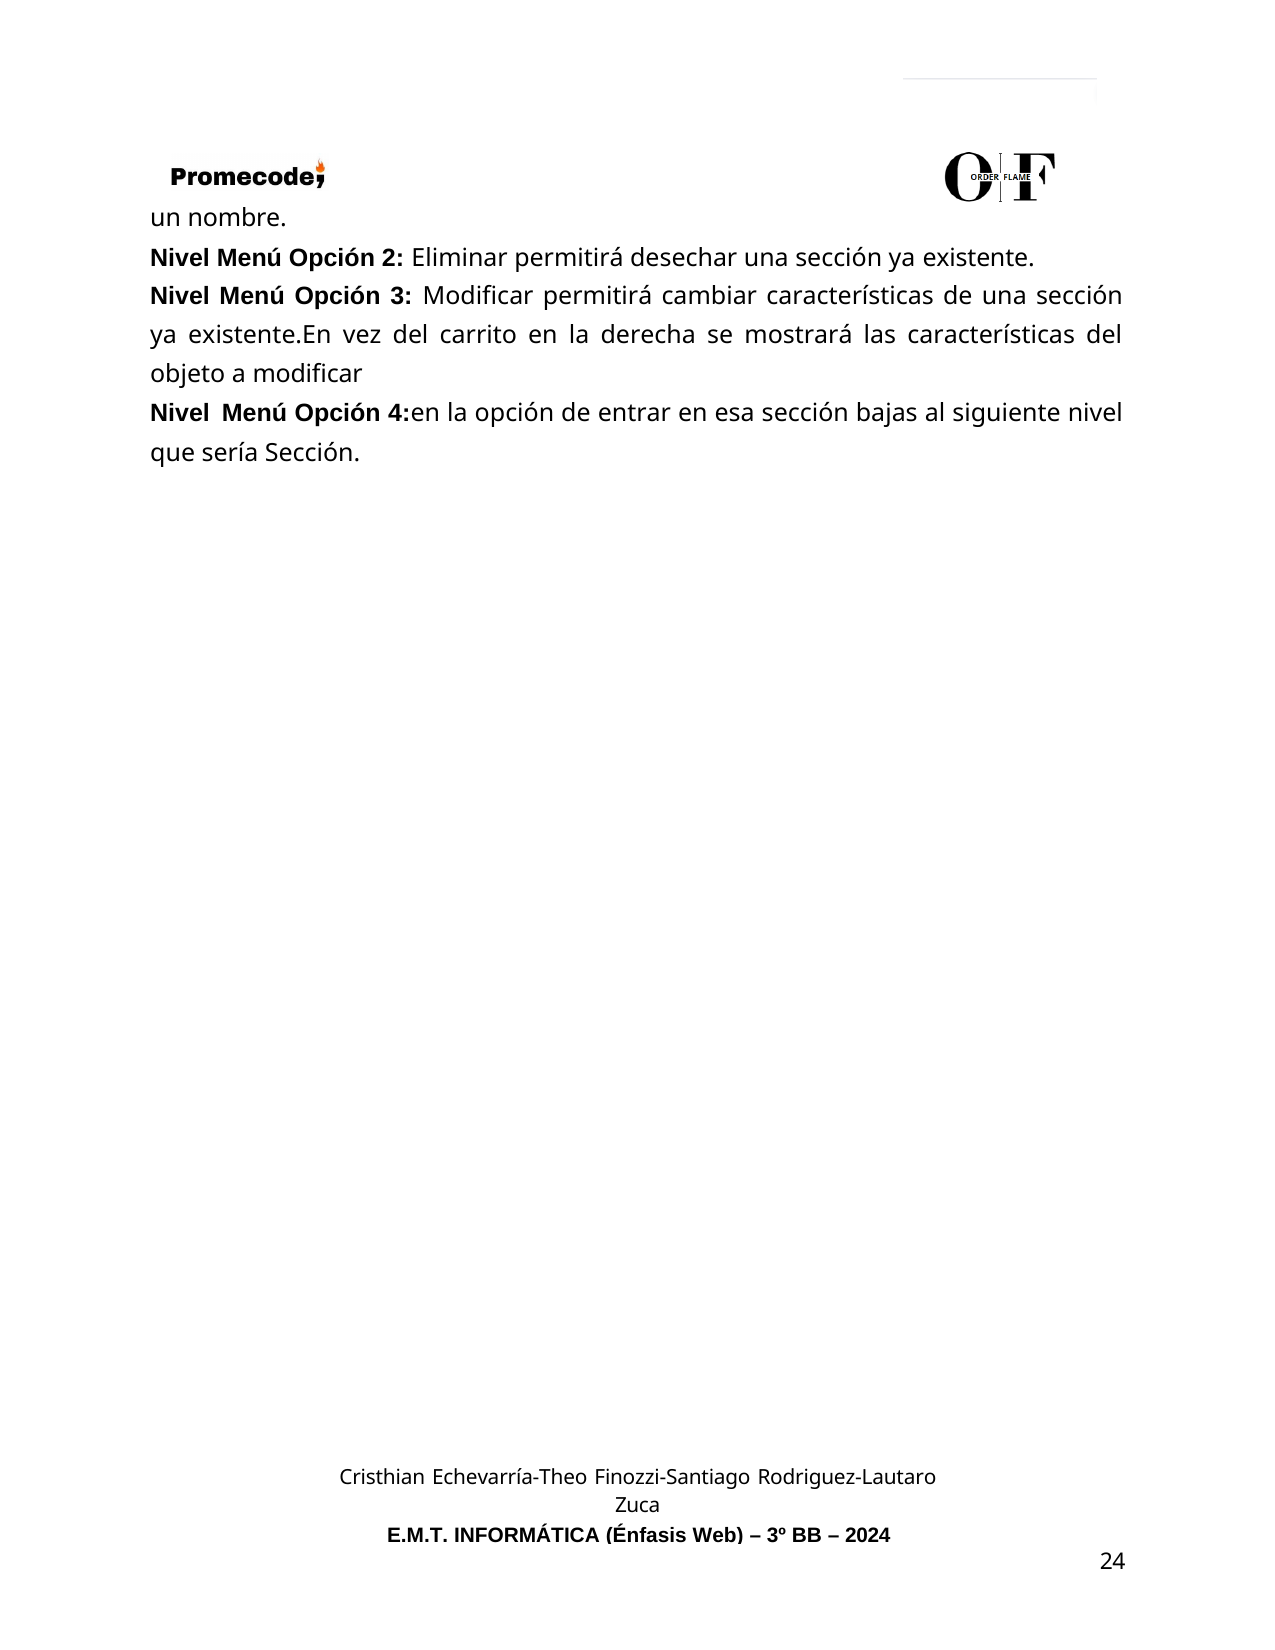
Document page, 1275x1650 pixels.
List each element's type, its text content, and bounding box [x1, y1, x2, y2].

text Nivel Menú Opción 1: Agregar permitirá a la empresa crear una sección y ponerle un nombre. [150, 200, 1125, 234]
text Nivel Menú Opción 3: Modificar permitirá cambiar características de una sección ya existente.En vez del carrito en la derecha se mostrará las características del objeto a modificar [150, 277, 1124, 390]
text Nivel Menú Opción 2: Eliminar permitirá desechar una sección ya existente. [150, 239, 1267, 273]
picture [903, 78, 1097, 200]
picture [171, 153, 329, 191]
text Nivel Menú Opción 4:en la opción de entrar en esa sección bajas al siguiente nivel que sería Sección. [150, 395, 1124, 468]
